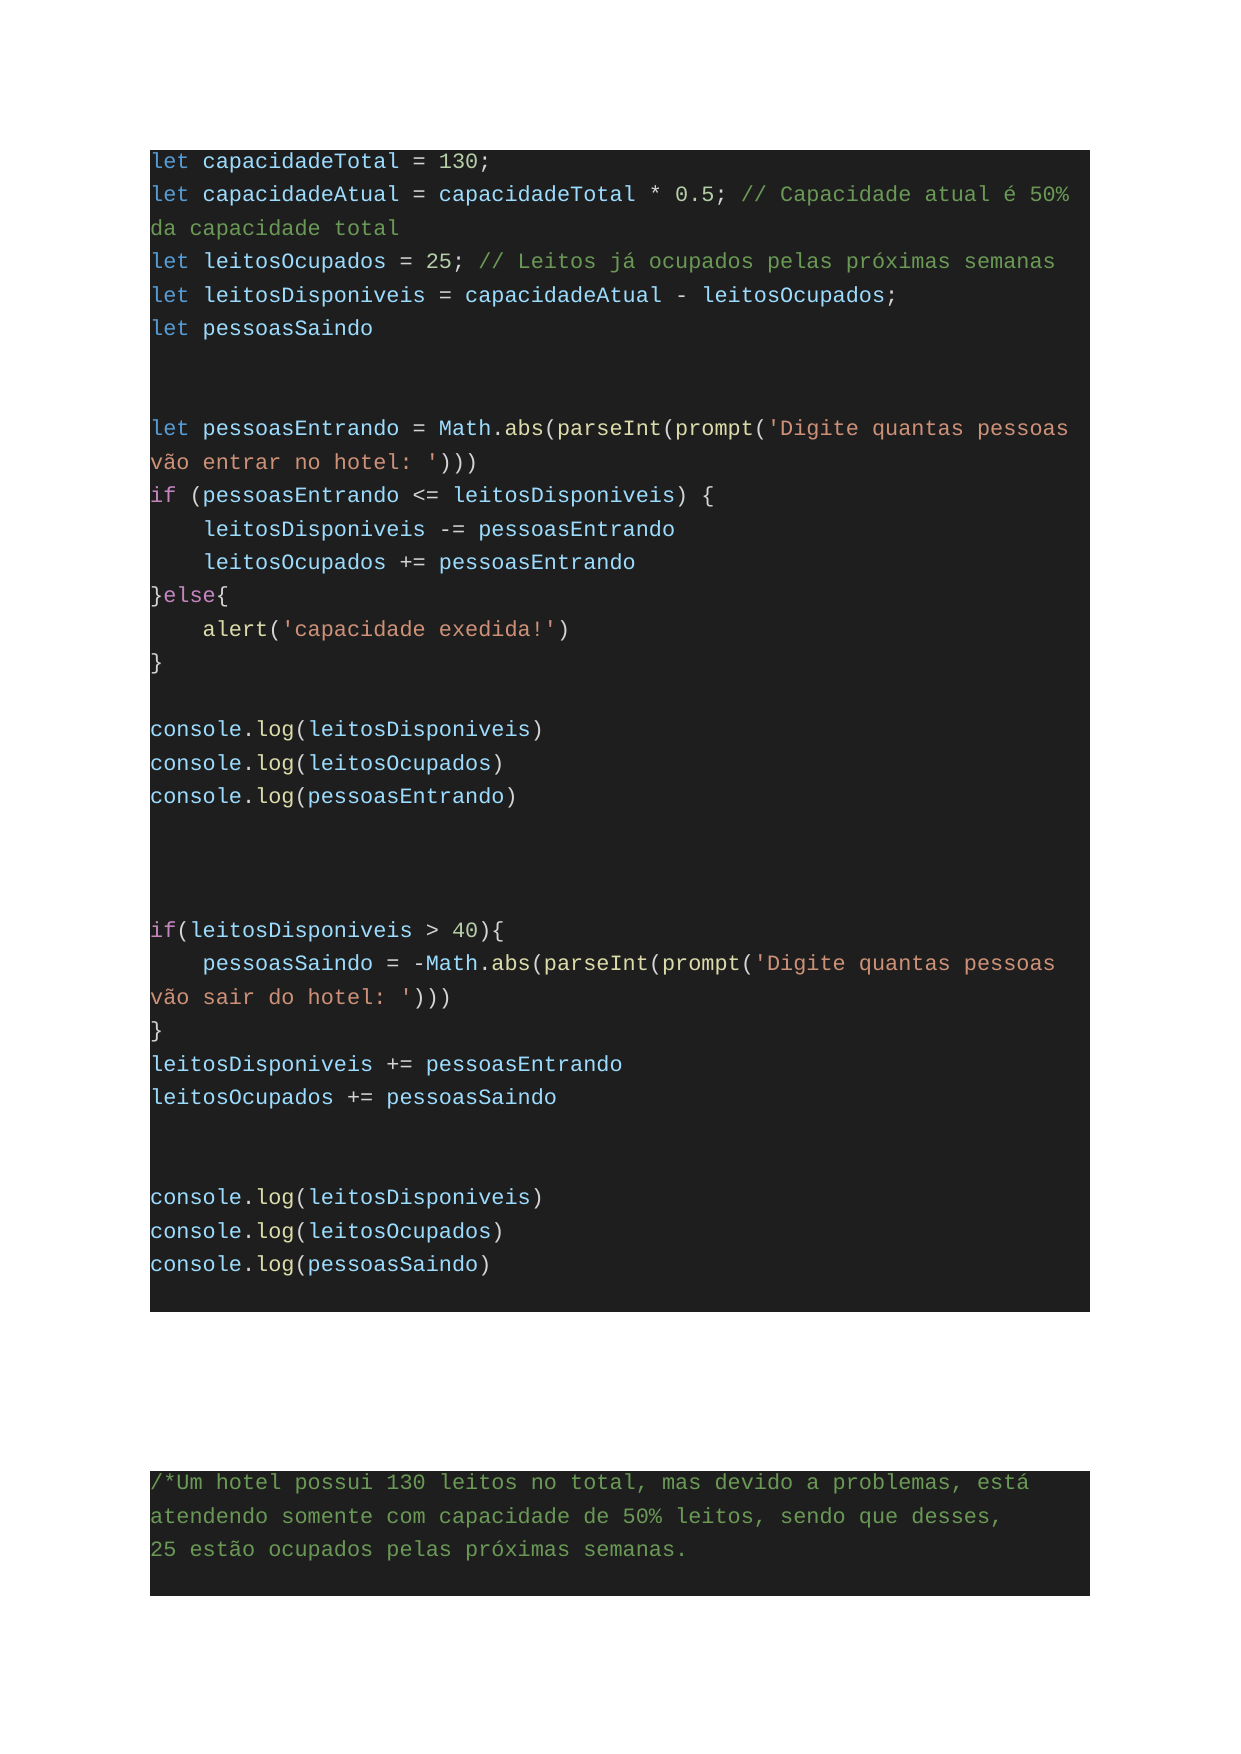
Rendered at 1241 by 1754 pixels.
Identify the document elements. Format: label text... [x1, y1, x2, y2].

text } [150, 652, 1090, 676]
text leitosDisponiveis += pessoasEntrando [150, 1053, 1090, 1078]
text leitosOcupados += pessoasSaindo [150, 1086, 1090, 1111]
text let pessoasEntrando = Math.abs(parseInt(prompt('Digite quantas pessoas vão entrar no hotel: '))) [150, 417, 1090, 476]
text console.log(leitosOcupados) [150, 752, 1090, 777]
text let leitosOcupados = 25; // Leitos já ocupados pelas próximas semanas [150, 250, 1090, 275]
text console.log(leitosDisponiveis) [150, 718, 1090, 743]
text console.log(leitosOcupados) [150, 1220, 1090, 1245]
text leitosDisponiveis -= pessoasEntrando [150, 518, 1090, 543]
text console.log(pessoasSaindo) [150, 1253, 1090, 1278]
text leitosOcupados += pessoasEntrando [150, 551, 1090, 576]
text console.log(pessoasEntrando) [150, 785, 1090, 810]
text let capacidadeTotal = 130; [150, 150, 1090, 175]
text 25 estão ocupados pelas próximas semanas. [150, 1538, 1090, 1563]
text } [150, 1019, 1090, 1044]
text if(leitosDisponiveis > 40){ [150, 919, 1090, 944]
text /*Um hotel possui 130 leitos no total, mas devido a problemas, está atendendo somente com capacidade de 50% leitos, sendo que desses, [150, 1471, 1090, 1529]
text let pessoasSaindo [150, 317, 1090, 342]
text let capacidadeAtual = capacidadeTotal * 0.5; // Capacidade atual é 50% da capacidade total [150, 183, 1090, 242]
text }else{ [150, 585, 1090, 609]
text if (pessoasEntrando <= leitosDisponiveis) { [150, 484, 1090, 509]
text alert('capacidade exedida!') [150, 618, 1090, 643]
text let leitosDisponiveis = capacidadeAtual - leitosOcupados; [150, 284, 1090, 308]
text pessoasSaindo = -Math.abs(parseInt(prompt('Digite quantas pessoas vão sair do hotel: '))) [150, 952, 1090, 1011]
text console.log(leitosDisponiveis) [150, 1187, 1090, 1211]
